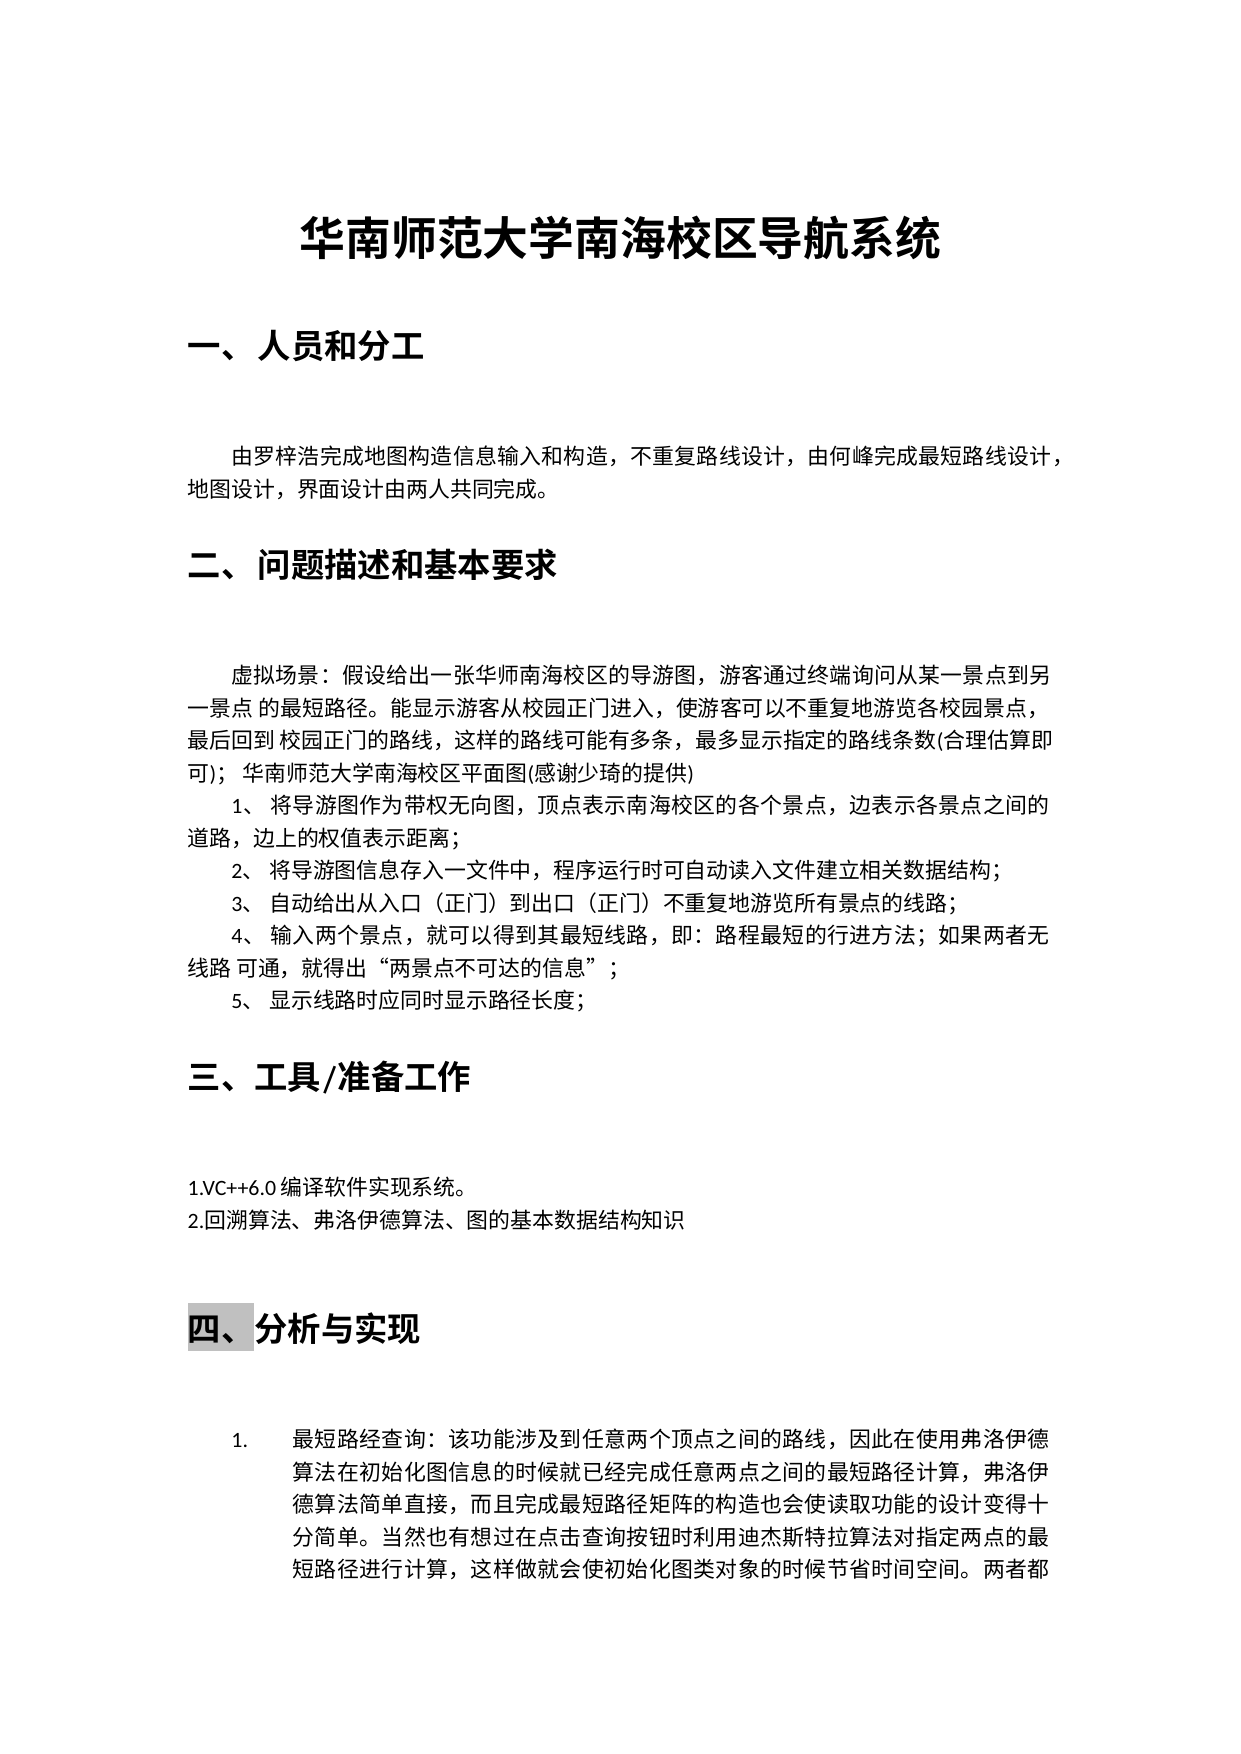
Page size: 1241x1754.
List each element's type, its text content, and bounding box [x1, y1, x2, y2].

subtitle 三、工具/准备工作 [187, 1043, 1053, 1108]
text 2.回溯算法、弗洛伊德算法、图的基本数据结构知识 [187, 1202, 1053, 1235]
text 虚拟场景：假设给出一张华师南海校区的导游图，游客通过终端询问从某一景点到另一景点 的最短路径。能显示游客从校园正门进入，使游客可以不重复地游览各校园景点，最后回到 校园正门的路线，这样的路线可能有多条，最多显示指定的路线条数(合理估算即可)； 华南师范大学南海校区平面图(感谢少琦的提供) [187, 658, 1053, 788]
title 华南师范大学南海校区导航系统 [187, 187, 1053, 284]
text 由罗梓浩完成地图构造信息输入和构造，不重复路线设计，由何峰完成最短路线设计，地图设计，界面设计由两人共同完成。 [187, 439, 1053, 504]
text 2、 将导游图信息存入一文件中，程序运行时可自动读入文件建立相关数据结构； [187, 853, 1053, 886]
subtitle 人员和分工 [187, 312, 1053, 377]
subtitle 问题描述和基本要求 [187, 531, 1053, 596]
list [231, 1422, 1053, 1584]
text 1.VC++6.0编译软件实现系统。 [187, 1170, 1053, 1202]
subtitle 四、分析与实现 [187, 1294, 1053, 1359]
text 1、 将导游图作为带权无向图，顶点表示南海校区的各个景点，边表示各景点之间的道路，边上的权值表示距离； [187, 788, 1053, 853]
text 3、 自动给出从入口（正门）到出口（正门）不重复地游览所有景点的线路； [187, 886, 1053, 918]
text 5、 显示线路时应同时显示路径长度； [187, 983, 1053, 1016]
text 4、 输入两个景点，就可以得到其最短线路，即：路程最短的行进方法；如果两者无线路 可通，就得出“两景点不可达的信息”； [187, 918, 1053, 983]
